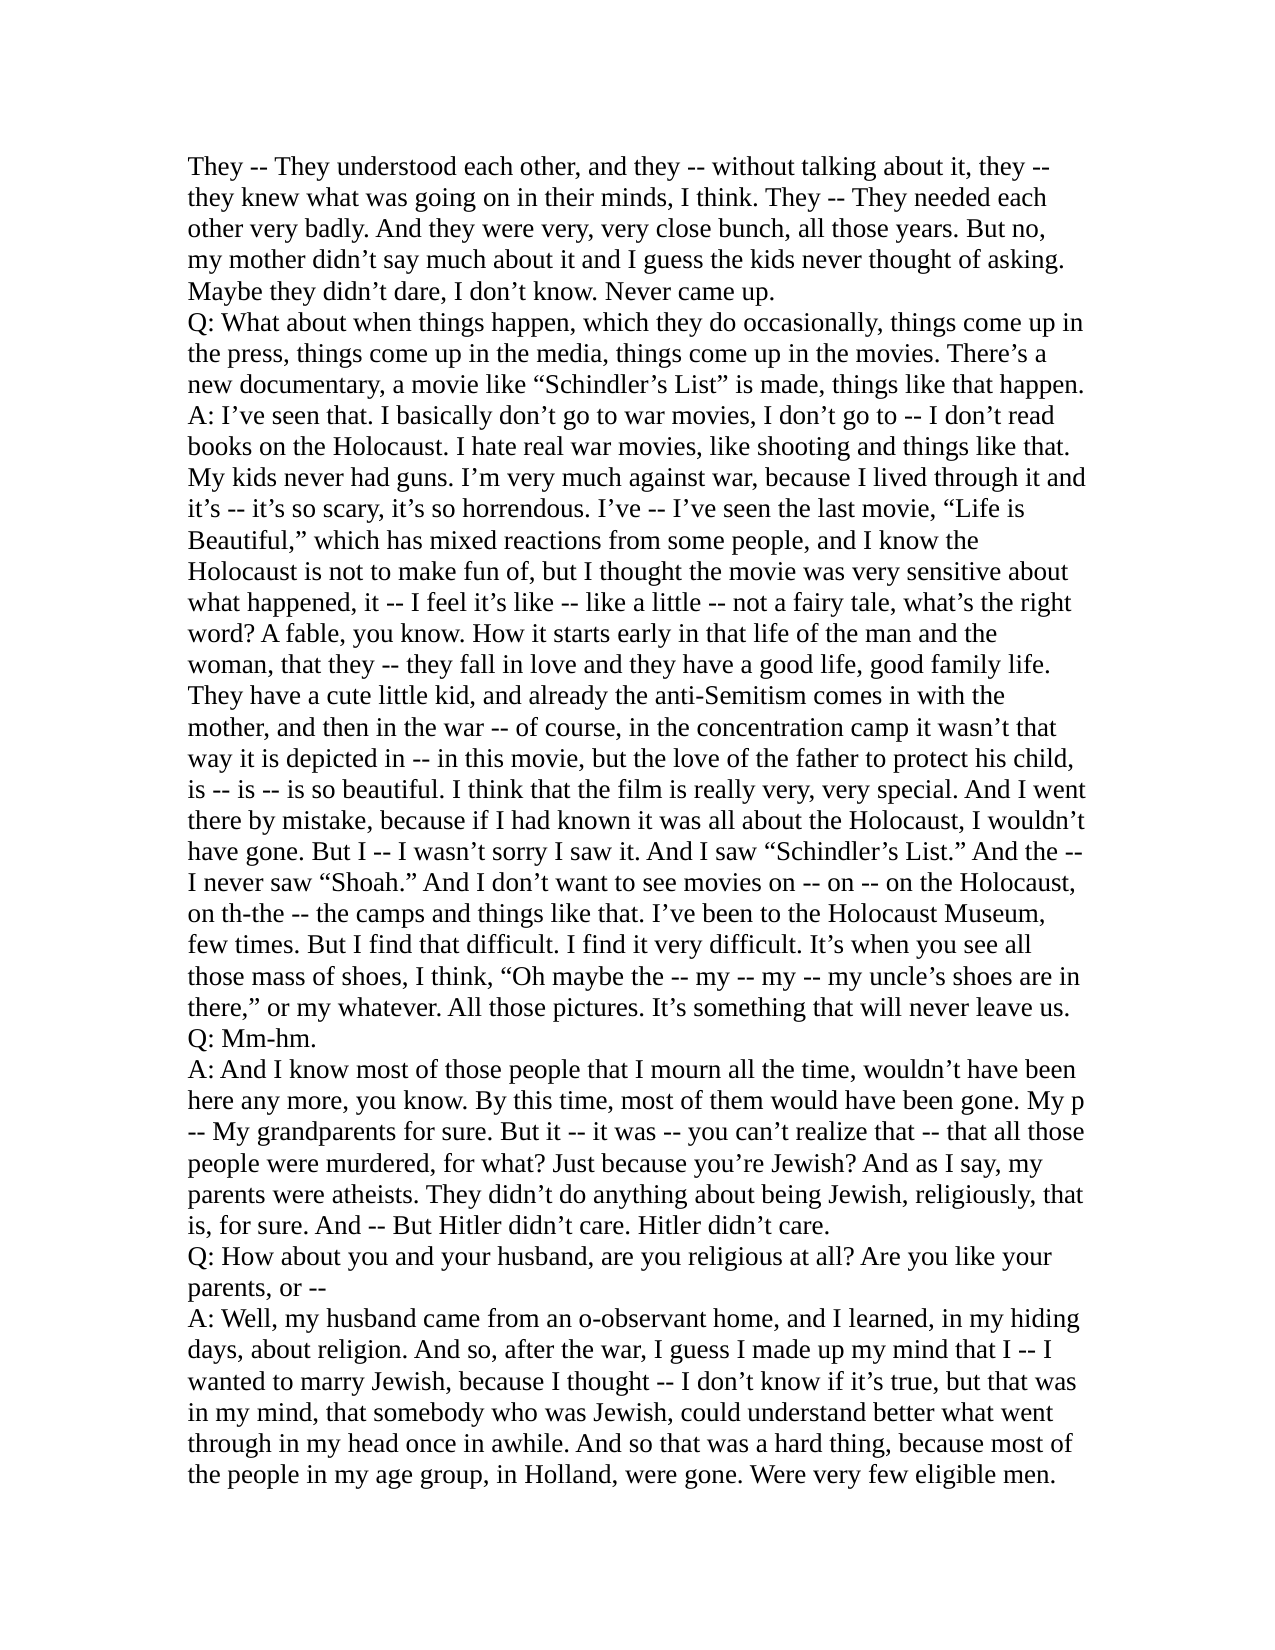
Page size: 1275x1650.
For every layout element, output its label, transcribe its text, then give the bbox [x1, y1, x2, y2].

text A: And I know most of those people that I mourn all the time, wouldn’t have been here any more, you know. By this time, most of them would have been gone. My p -- My grandparents for sure. But it -- it was -- you can’t realize that -- that all those people were murdered, for what? Just because you’re Jewish? And as I say, my parents were atheists. They didn’t do anything about being Jewish, religiously, that is, for sure. And -- But Hitler didn’t care. Hitler didn’t care. [187, 1147, 1087, 1333]
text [187, 150, 1087, 337]
text A: I’ve seen that. I basically don’t go to war movies, I don’t go to -- I don’t read books on the Holocaust. I hate real war movies, like shooting and things like that. My kids never had guns. I’m very much against war, because I lived through it and it’s -- it’s so scary, it’s so horrendous. I’ve -- I’ve seen the last movie, “Life is Beautiful,” which has mixed reactions from some people, and I know the Holocaust is not to make fun of, but I thought the movie was very sensitive about what happened, it -- I feel it’s like -- like a little -- not a fairy tale, what’s the right word? A fable, you know. How it starts early in that life of the man and the woman, that they -- they fall in love and they have a good life, good family life. They have a cute little kid, and already the anti-Semitism comes in with the mother, and then in the war -- of course, in the concentration camp it wasn’t that way it is depicted in -- in this movie, but the love of the father to protect his child, is -- is -- is so beautiful. I think that the film is really very, very special. And I went there by mistake, because if I had known it was all about the Holocaust, I wouldn’t have gone. But I -- I wasn’t sorry I saw it. And I saw “Schindler’s List.” And the -- I never saw “Shoah.” And I don’t want to see movies on -- on -- on the Holocaust, on th-the -- the camps and things like that. I’ve been to the Holocaust Museum, few times. But I find that difficult. I find it very difficult. It’s when you see all those mass of shoes, I think, “Oh maybe the -- my -- my -- my uncle’s shoes are in there,” or my whatever. All those pictures. It’s something that will never leave us. [187, 461, 1087, 1116]
text Q: Mm-hm. [187, 1116, 1087, 1147]
text Q: What about when things happen, which they do occasionally, things come up in the press, things come up in the media, things come up in the movies. There’s a new documentary, a movie like “Schindler’s List” is made, things like that happen. [187, 337, 1087, 461]
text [187, 1396, 1087, 1489]
text Q: How about you and your husband, are you religious at all? Are you like your parents, or -- [187, 1333, 1087, 1396]
